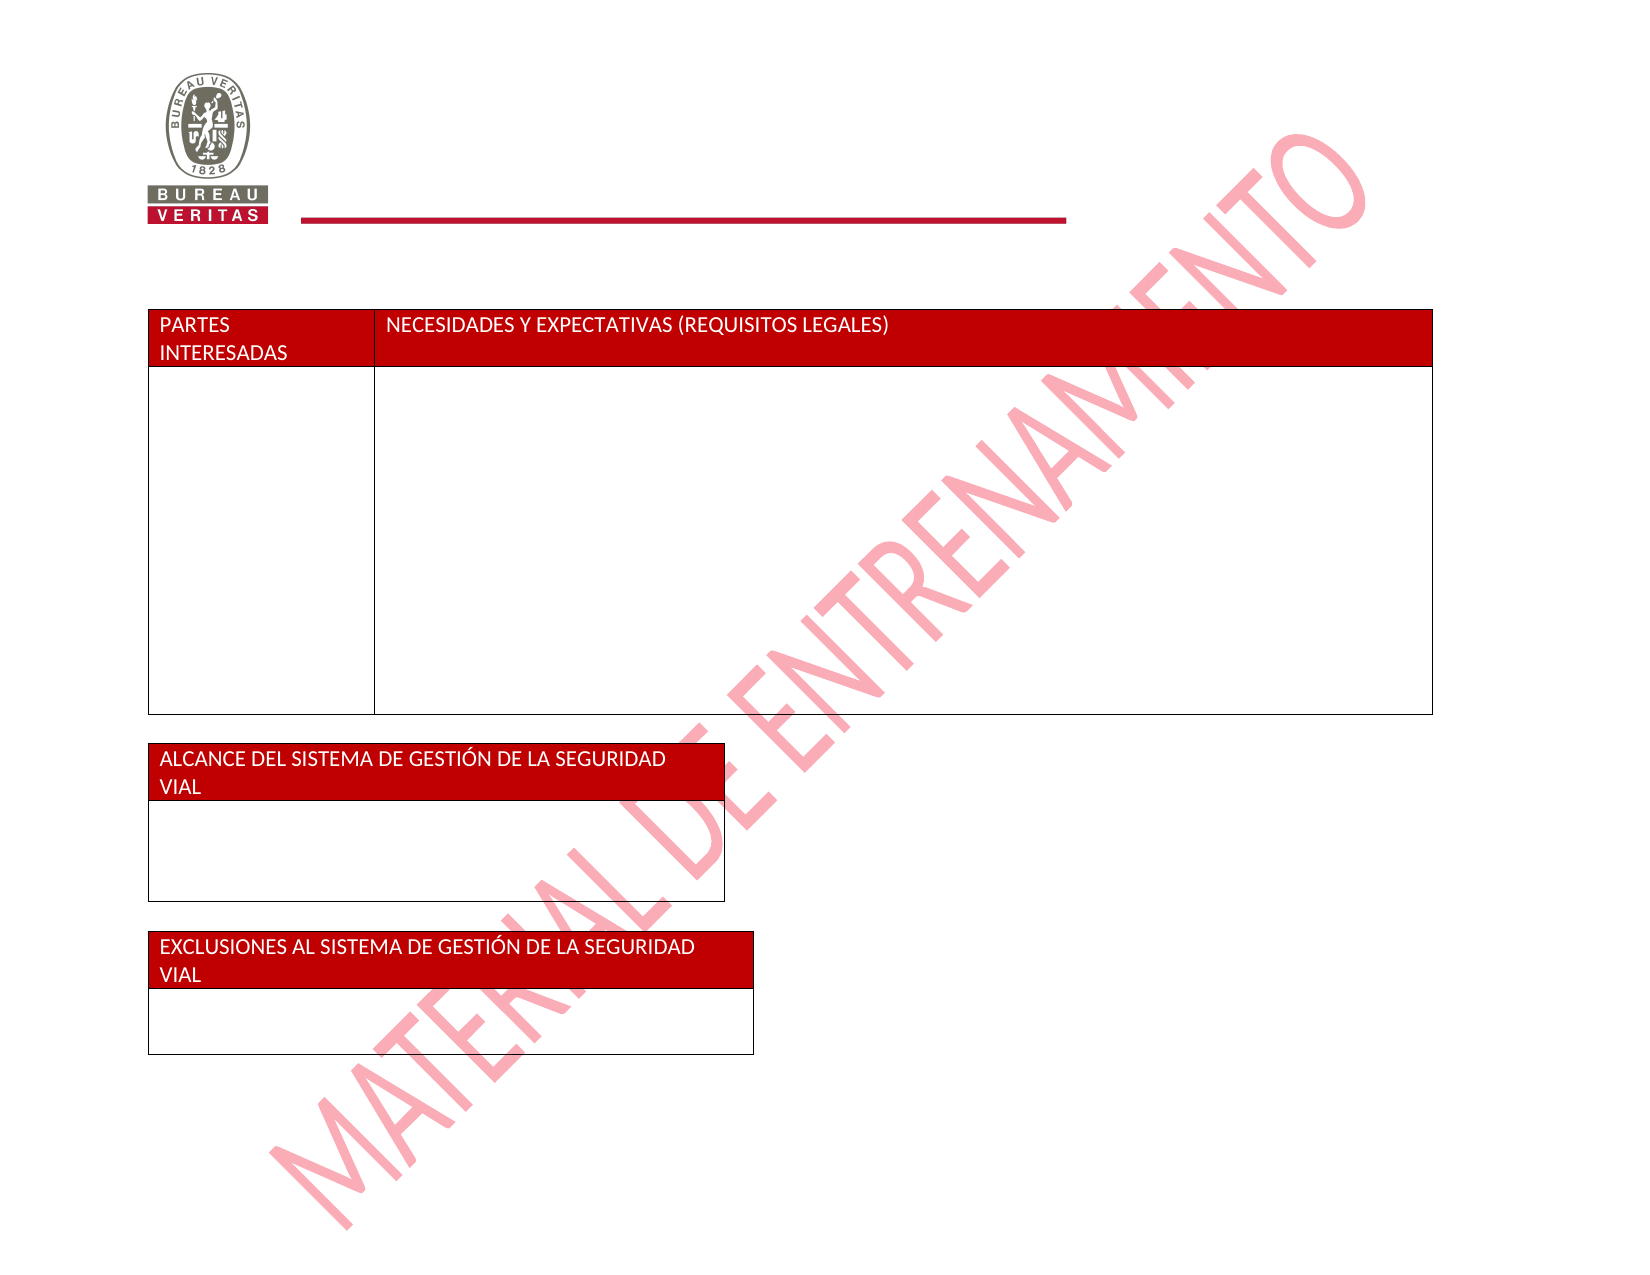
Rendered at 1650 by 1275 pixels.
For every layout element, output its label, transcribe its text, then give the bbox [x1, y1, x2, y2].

picture [147, 73, 1067, 224]
table_header ALCANCE DEL SISTEMA DE GESTIÓN DE LA SEGURIDAD VIAL [149, 744, 724, 800]
table_header NECESIDADES Y EXPECTATIVAS (REQUISITOS LEGALES) [375, 310, 1432, 366]
table_cell [149, 367, 374, 713]
table_cell [149, 801, 724, 901]
table_cell [149, 989, 753, 1054]
table_header EXCLUSIONES AL SISTEMA DE GESTIÓN DE LA SEGURIDAD VIAL [149, 932, 753, 988]
table_header PARTES INTERESADAS [149, 310, 374, 366]
table_cell [375, 367, 1432, 713]
